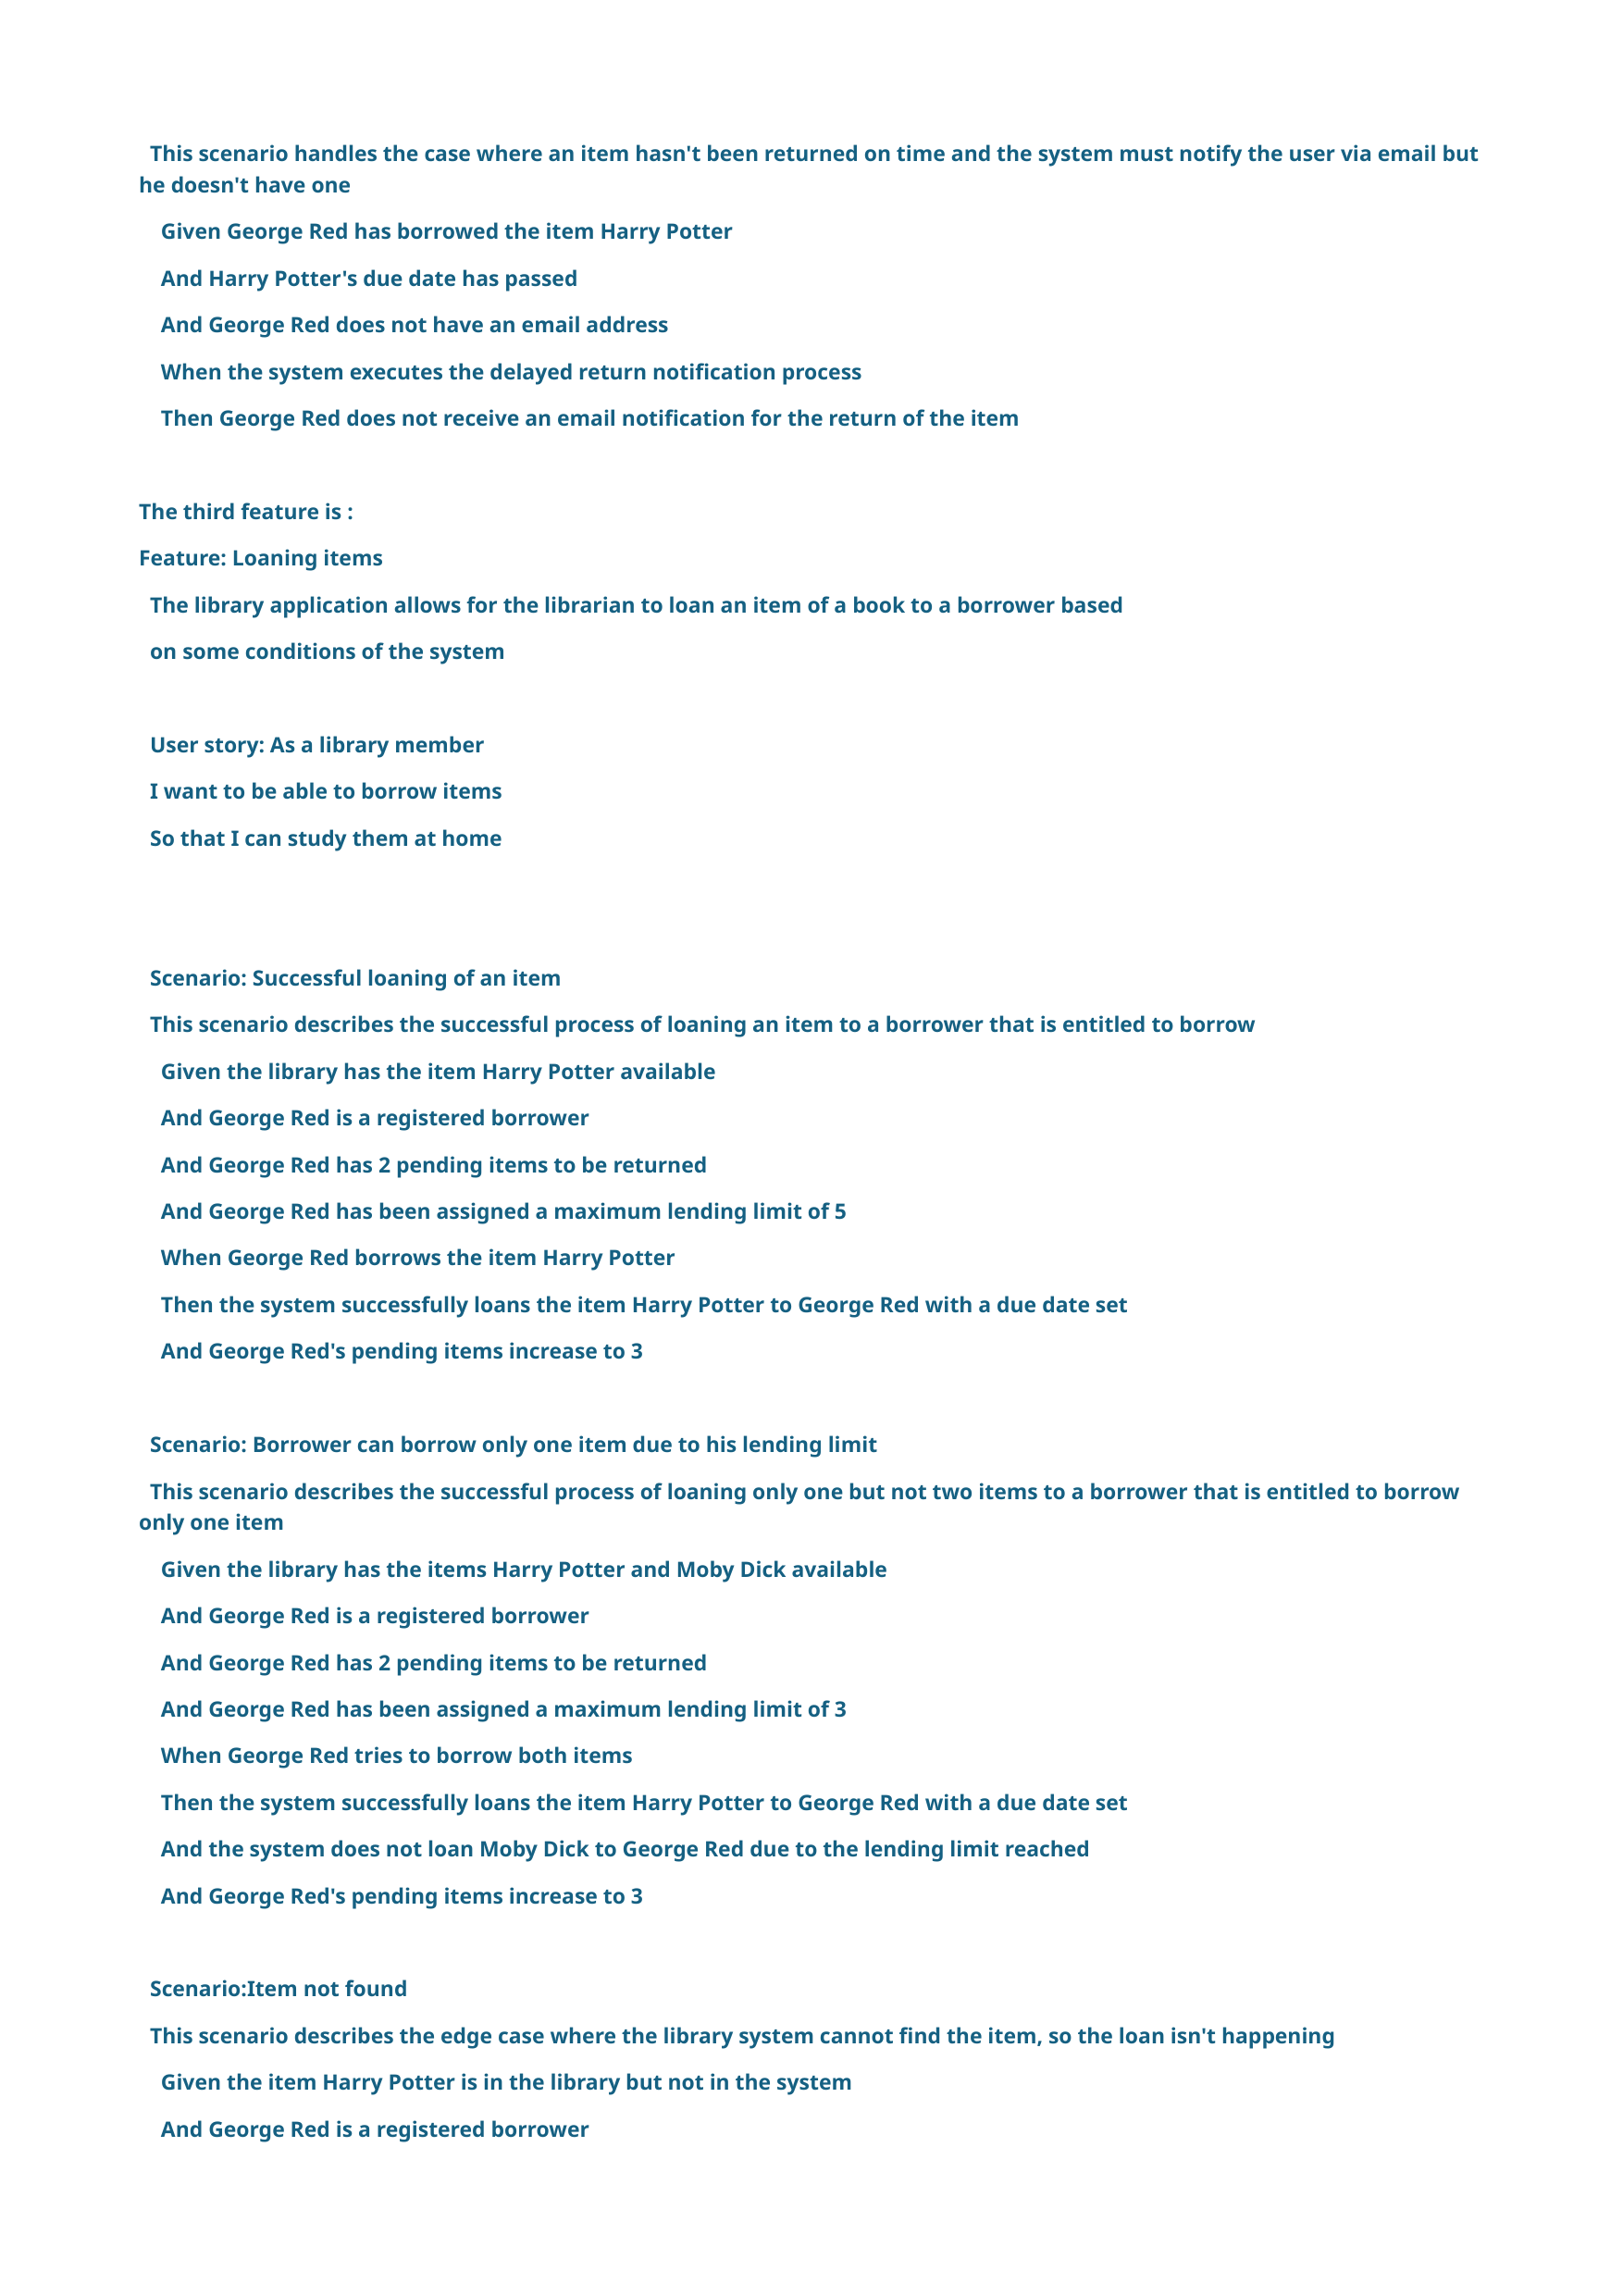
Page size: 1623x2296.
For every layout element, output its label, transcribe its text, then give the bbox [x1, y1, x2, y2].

text Then George Red does not receive an email notification for the return of the item [139, 403, 1484, 432]
text And George Red is a registered borrower [139, 1103, 1484, 1132]
text And George Red has been assigned a maximum lending limit of 5 [139, 1197, 1484, 1225]
text Scenario:Item not found [139, 1974, 1484, 2003]
text User story: As a library member [139, 730, 1484, 759]
text And George Red's pending items increase to 3 [139, 1880, 1484, 1910]
text Then the system successfully loans the item Harry Potter to George Red with a due date set [139, 1290, 1484, 1319]
text And George Red has been assigned a maximum lending limit of 3 [139, 1694, 1484, 1723]
text This scenario handles the case where an item hasn't been returned on time and the system must notify the user via email but he doesn't have one [139, 139, 1484, 199]
text And Harry Potter's due date has passed [139, 263, 1484, 292]
text And George Red is a registered borrower [139, 1601, 1484, 1630]
text Given the library has the item Harry Potter available [139, 1057, 1484, 1086]
text This scenario describes the successful process of loaning only one but not two items to a borrower that is entitled to borrow only one item [139, 1476, 1484, 1536]
text And George Red is a registered borrower [139, 2114, 1484, 2143]
text And George Red has 2 pending items to be returned [139, 1647, 1484, 1677]
text This scenario describes the successful process of loaning an item to a borrower that is entitled to borrow [139, 1010, 1484, 1038]
text I want to be able to borrow items [139, 776, 1484, 805]
text Feature: Loaning items [139, 543, 1484, 572]
text on some conditions of the system [139, 637, 1484, 665]
text And George Red does not have an email address [139, 310, 1484, 339]
text And George Red's pending items increase to 3 [139, 1336, 1484, 1365]
text When the system executes the delayed return notification process [139, 356, 1484, 386]
text Scenario: Borrower can borrow only one item due to his lending limit [139, 1430, 1484, 1458]
text The library application allows for the librarian to loan an item of a book to a borrower based [139, 590, 1484, 619]
text This scenario describes the edge case where the library system cannot find the item, so the loan isn't happening [139, 2021, 1484, 2050]
text So that I can study them at home [139, 823, 1484, 852]
text And George Red has 2 pending items to be returned [139, 1149, 1484, 1179]
text Given the library has the items Harry Potter and Moby Dick available [139, 1554, 1484, 1583]
text Given the item Harry Potter is in the library but not in the system [139, 2067, 1484, 2096]
text When George Red tries to borrow both items [139, 1741, 1484, 1769]
text Given George Red has borrowed the item Harry Potter [139, 217, 1484, 245]
text When George Red borrows the item Harry Potter [139, 1243, 1484, 1272]
text The third feature is : [139, 497, 1484, 526]
text Then the system successfully loans the item Harry Potter to George Red with a due date set [139, 1788, 1484, 1817]
text And the system does not loan Moby Dick to George Red due to the lending limit reached [139, 1834, 1484, 1863]
text Scenario: Successful loaning of an item [139, 963, 1484, 992]
